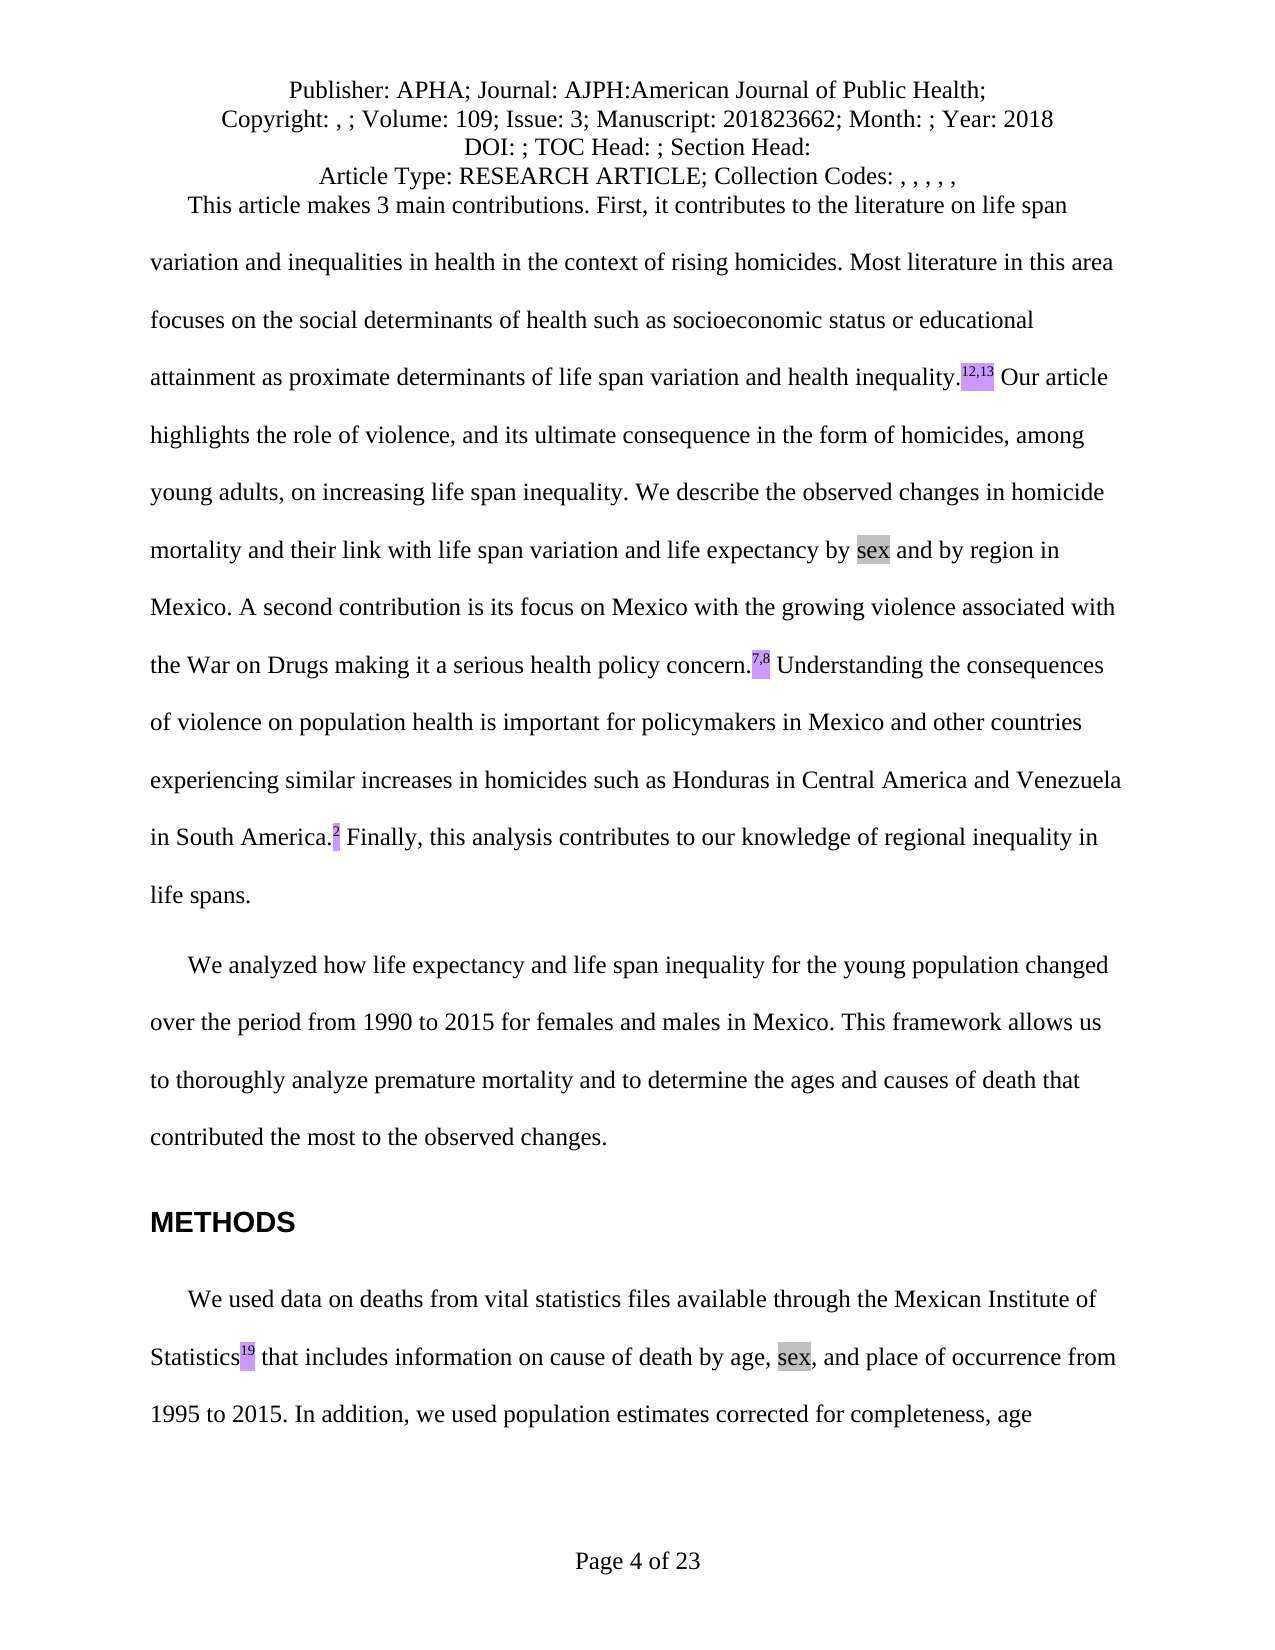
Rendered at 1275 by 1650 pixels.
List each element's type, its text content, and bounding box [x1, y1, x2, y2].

text This article makes 3 main contributions. First, it contributes to the literature on life span variation and inequalities in health in the context of rising homicides. Most literature in this area focuses on the social determinants of health such as socioeconomic status or educational attainment as proximate determinants of life span variation and health inequality.12,13 Our article highlights the role of violence, and its ultimate consequence in the form of homicides, among young adults, on increasing life span inequality. We describe the observed changes in homicide mortality and their link with life span variation and life expectancy by sex and by region in Mexico. A second contribution is its focus on Mexico with the growing violence associated with the War on Drugs making it a serious health policy concern.7,8 Understanding the consequences of violence on population health is important for policymakers in Mexico and other countries experiencing similar increases in homicides such as Honduras in Central America and Venezuela in South America.2 Finally, this analysis contributes to our knowledge of regional inequality in life spans. [150, 190, 1125, 909]
text We analyzed how life expectancy and life span inequality for the young population changed over the period from 1990 to 2015 for females and males in Mexico. This framework allows us to thoroughly analyze premature mortality and to determine the ages and causes of death that contributed the most to the observed changes. [150, 950, 1125, 1151]
text METHODS [150, 1205, 1125, 1238]
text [150, 1284, 1125, 1428]
